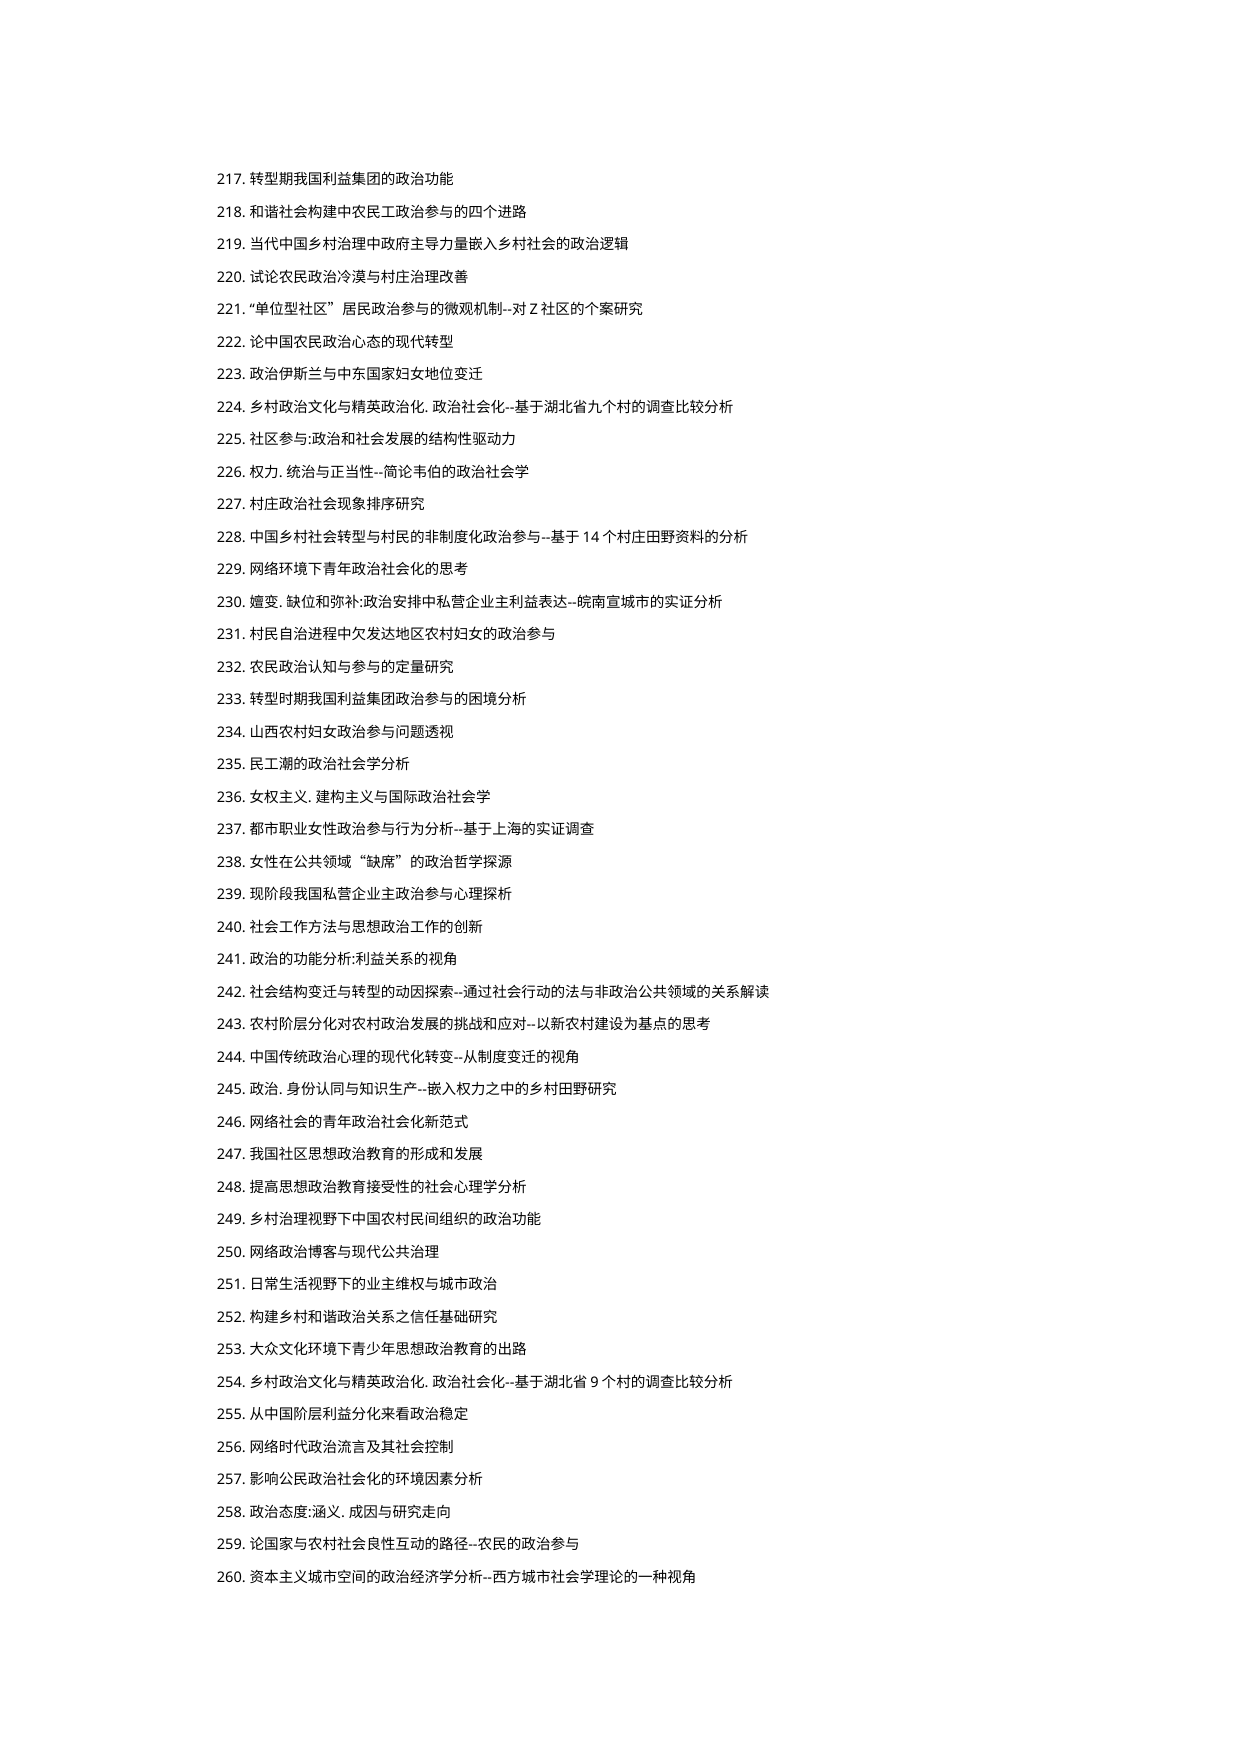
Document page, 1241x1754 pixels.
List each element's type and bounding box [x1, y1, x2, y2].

text [187, 162, 1053, 1592]
